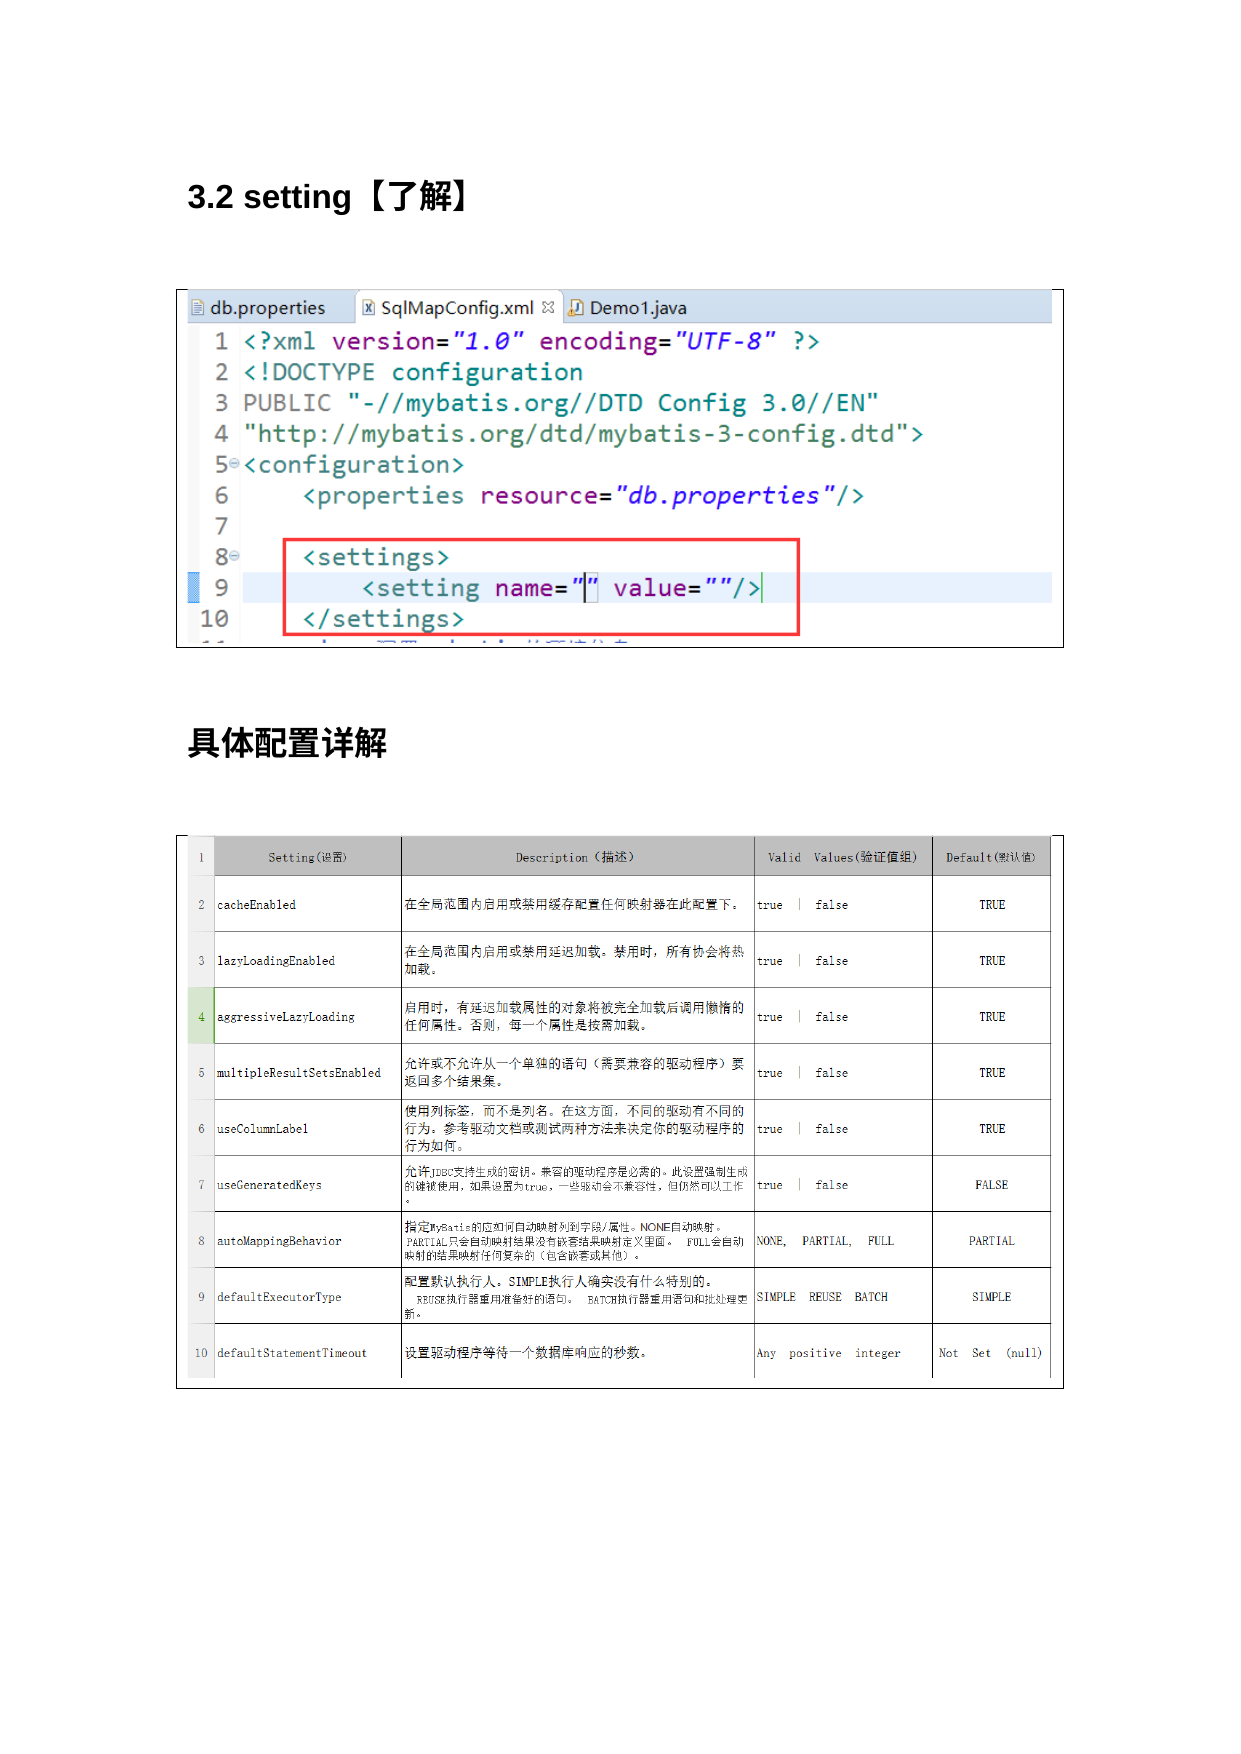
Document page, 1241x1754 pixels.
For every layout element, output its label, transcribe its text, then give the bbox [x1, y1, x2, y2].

table_header [177, 836, 1063, 1388]
subtitle 3.2 setting【了解】 [187, 162, 1053, 227]
picture [187, 835, 1053, 1378]
table_header [177, 290, 1063, 647]
subtitle 具体配置详解 [187, 708, 1053, 773]
picture [187, 289, 1052, 643]
